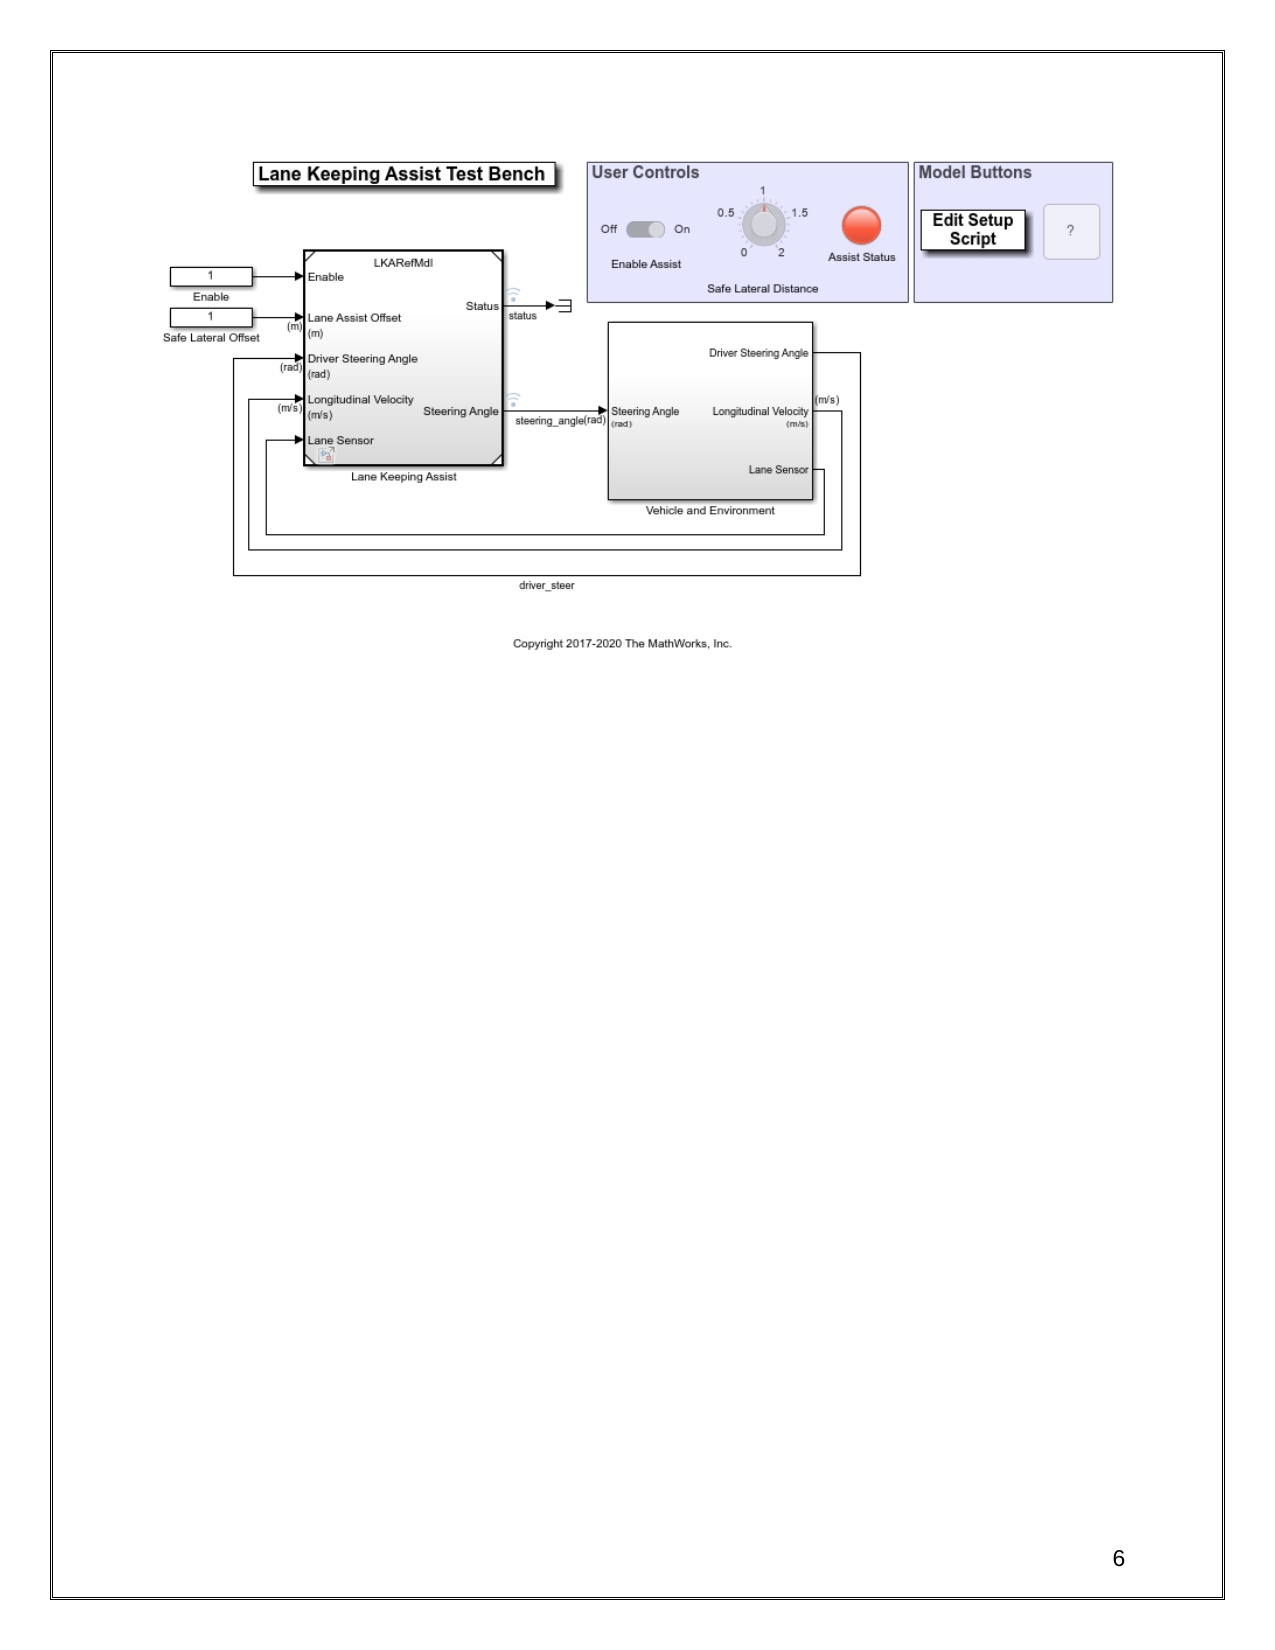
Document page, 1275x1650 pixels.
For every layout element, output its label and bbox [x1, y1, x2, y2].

picture [150, 150, 1125, 665]
